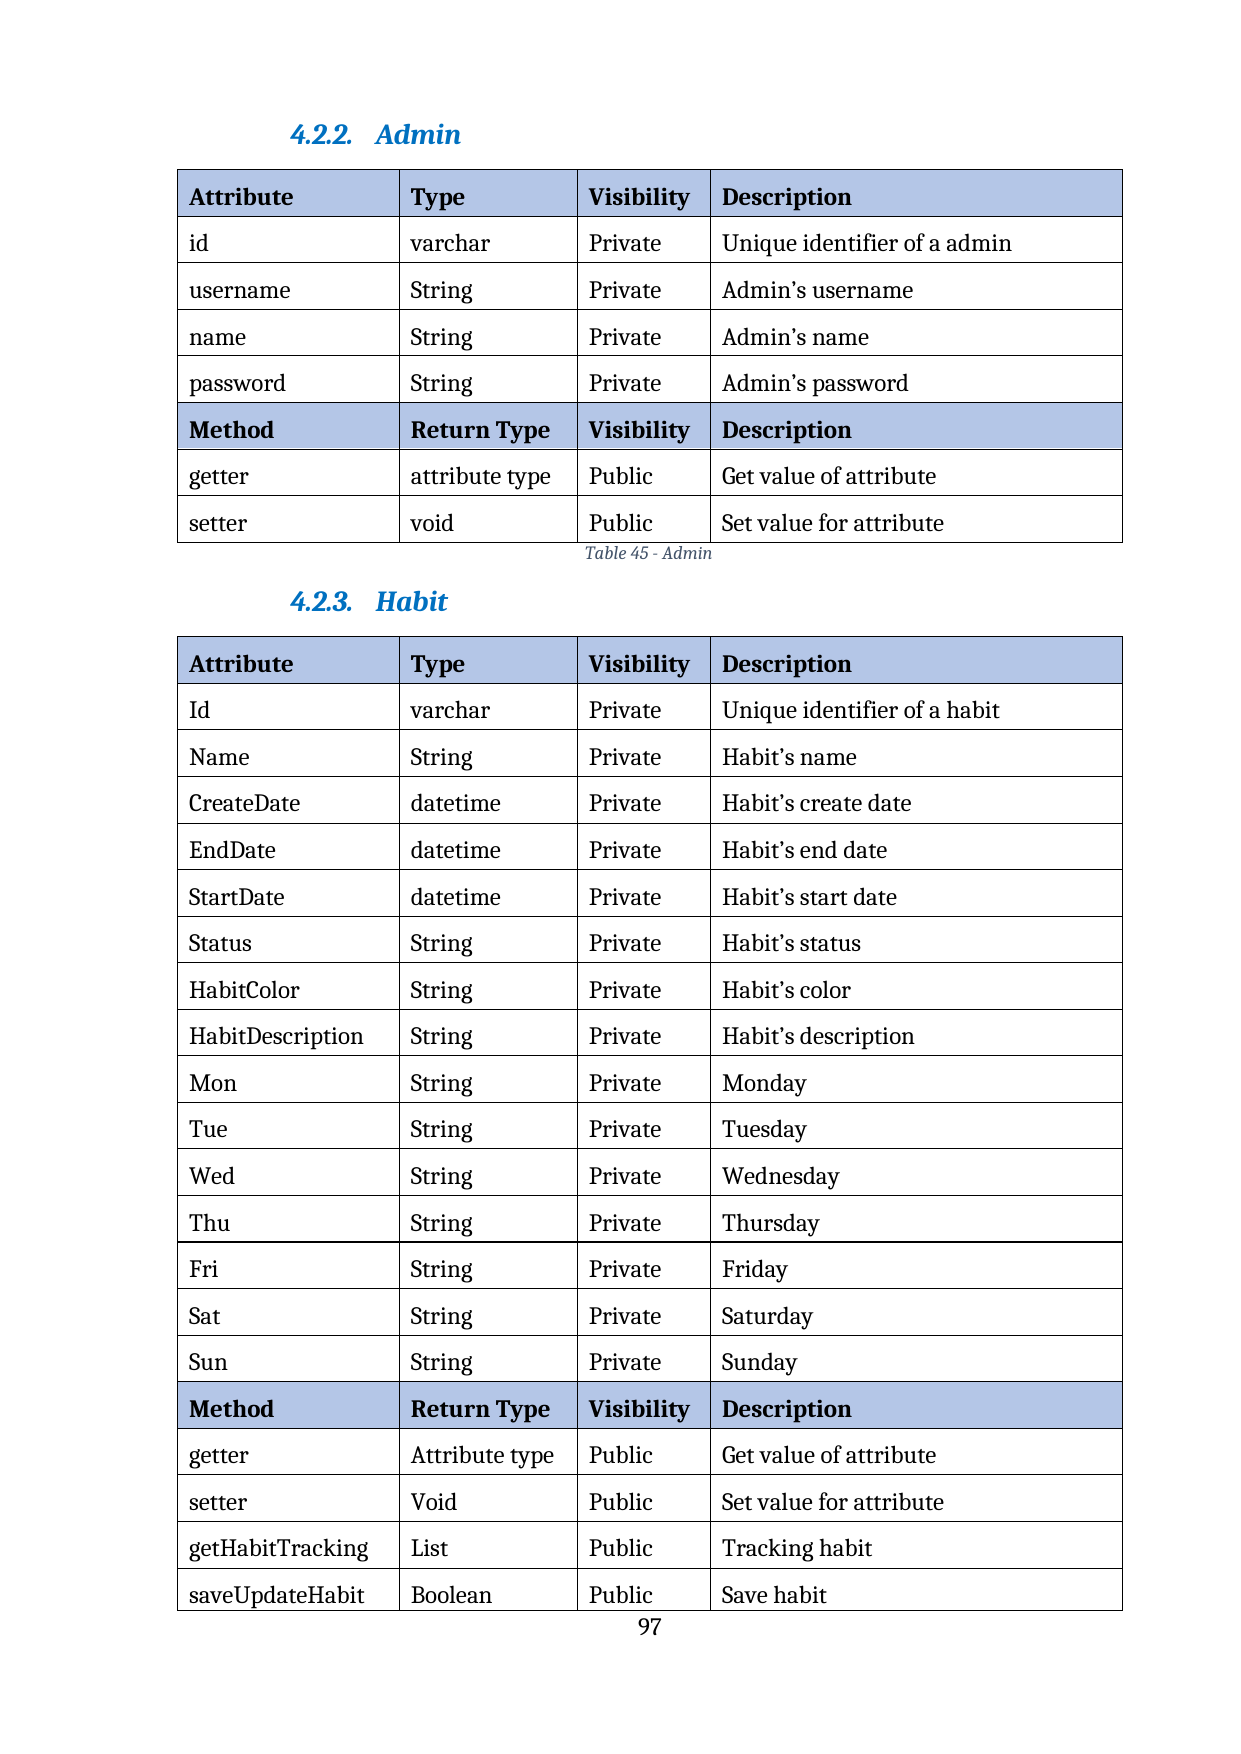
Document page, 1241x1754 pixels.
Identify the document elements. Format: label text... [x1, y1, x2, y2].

table_cell void [400, 496, 577, 542]
table_cell Status [178, 917, 399, 962]
table_cell Private [578, 1289, 710, 1334]
table_cell Get value of attribute [711, 450, 1122, 495]
table_cell Sunday [711, 1336, 1122, 1381]
table_cell Set value for attribute [711, 1475, 1122, 1521]
table_cell Boolean [400, 1569, 577, 1610]
table_cell List [400, 1522, 577, 1567]
table_cell Saturday [711, 1289, 1122, 1334]
table_cell Private [578, 263, 710, 309]
table_cell String [400, 1243, 577, 1288]
table_cell StartDate [178, 870, 399, 916]
table_cell datetime [400, 777, 577, 822]
table_header Visibility [578, 170, 710, 216]
table_cell Unique identifier of a admin [711, 217, 1122, 262]
list Habit [290, 585, 1122, 619]
table_cell HabitColor [178, 963, 399, 1009]
table_cell String [400, 263, 577, 309]
table_cell Tue [178, 1103, 399, 1148]
table_header Type [400, 170, 577, 216]
table_cell String [400, 1149, 577, 1195]
table_cell Save habit [711, 1569, 1122, 1610]
table_cell CreateDate [178, 777, 399, 822]
table_cell String [400, 1336, 577, 1381]
table_cell Private [578, 777, 710, 822]
table_cell Habit’s name [711, 730, 1122, 776]
table_cell Private [578, 1149, 710, 1195]
table_cell getHabitTracking [178, 1522, 399, 1567]
table_cell Private [578, 1010, 710, 1055]
table_cell String [400, 963, 577, 1009]
table_cell Private [578, 730, 710, 776]
table_cell setter [178, 1475, 399, 1521]
table_cell Habit’s create date [711, 777, 1122, 822]
table_cell Private [578, 917, 710, 962]
table_cell Name [178, 730, 399, 776]
table_cell varchar [400, 684, 577, 729]
table_header Attribute [178, 637, 399, 683]
table_cell Private [578, 1243, 710, 1288]
table_cell Private [578, 1056, 710, 1102]
table_cell String [400, 730, 577, 776]
table_cell password [178, 356, 399, 402]
table_cell String [400, 1010, 577, 1055]
table_cell String [400, 356, 577, 402]
table_cell setter [178, 496, 399, 542]
table_cell Private [578, 963, 710, 1009]
table_cell Private [578, 356, 710, 402]
table_cell EndDate [178, 824, 399, 869]
table_cell String [400, 1289, 577, 1334]
table_cell Wed [178, 1149, 399, 1195]
table_header Attribute [178, 170, 399, 216]
table_cell Id [178, 684, 399, 729]
table_cell name [178, 310, 399, 355]
table_cell datetime [400, 824, 577, 869]
table_cell Wednesday [711, 1149, 1122, 1195]
table_cell Private [578, 824, 710, 869]
table_cell Sat [178, 1289, 399, 1334]
table_cell Public [578, 1429, 710, 1474]
table_cell Habit’s status [711, 917, 1122, 962]
table_cell varchar [400, 217, 577, 262]
table_cell Thu [178, 1196, 399, 1241]
table_cell Private [578, 870, 710, 916]
table_cell Private [578, 217, 710, 262]
list Admin [290, 118, 1122, 152]
table_cell Habit’s color [711, 963, 1122, 1009]
table_cell String [400, 1196, 577, 1241]
table_cell Fri [178, 1243, 399, 1288]
table_cell getter [178, 1429, 399, 1474]
table_cell Unique identifier of a habit [711, 684, 1122, 729]
table_cell String [400, 1056, 577, 1102]
table_header Type [400, 637, 577, 683]
table_cell Set value for attribute [711, 496, 1122, 542]
table_cell Admin’s name [711, 310, 1122, 355]
table_cell Public [578, 496, 710, 542]
table_cell Private [578, 1196, 710, 1241]
table_cell String [400, 310, 577, 355]
table_cell Habit’s end date [711, 824, 1122, 869]
table_cell datetime [400, 870, 577, 916]
table_cell Return Type [400, 403, 577, 448]
table_cell Thursday [711, 1196, 1122, 1241]
table_header Description [711, 170, 1122, 216]
table_cell String [400, 917, 577, 962]
table_cell Friday [711, 1243, 1122, 1288]
table_cell Get value of attribute [711, 1429, 1122, 1474]
table_cell Visibility [578, 403, 710, 448]
table_cell id [178, 217, 399, 262]
table_cell Tuesday [711, 1103, 1122, 1148]
table_cell Private [578, 310, 710, 355]
table_header Description [711, 637, 1122, 683]
table_cell Public [578, 450, 710, 495]
table_cell Sun [178, 1336, 399, 1381]
table_cell attribute type [400, 450, 577, 495]
table_cell Private [578, 1336, 710, 1381]
table_cell Admin’s username [711, 263, 1122, 309]
table_cell Private [578, 1103, 710, 1148]
table_header Visibility [578, 637, 710, 683]
table_cell HabitDescription [178, 1010, 399, 1055]
table_cell saveUpdateHabit [178, 1569, 399, 1610]
table_cell username [178, 263, 399, 309]
table_cell Tracking habit [711, 1522, 1122, 1567]
table_cell Private [578, 684, 710, 729]
table_cell Mon [178, 1056, 399, 1102]
table_cell Method [178, 403, 399, 448]
table_cell Description [711, 1382, 1122, 1428]
table_cell Method [178, 1382, 399, 1428]
table_cell Visibility [578, 1382, 710, 1428]
table_cell getter [178, 450, 399, 495]
table_cell Return Type [400, 1382, 577, 1428]
table_cell Habit’s start date [711, 870, 1122, 916]
table_cell Public [578, 1475, 710, 1521]
table_cell Monday [711, 1056, 1122, 1102]
table_cell Admin’s password [711, 356, 1122, 402]
table_cell Void [400, 1475, 577, 1521]
table_cell Attribute type [400, 1429, 577, 1474]
table_cell Public [578, 1522, 710, 1567]
table_cell Description [711, 403, 1122, 448]
table_cell String [400, 1103, 577, 1148]
table_cell Public [578, 1569, 710, 1610]
table_cell Habit’s description [711, 1010, 1122, 1055]
